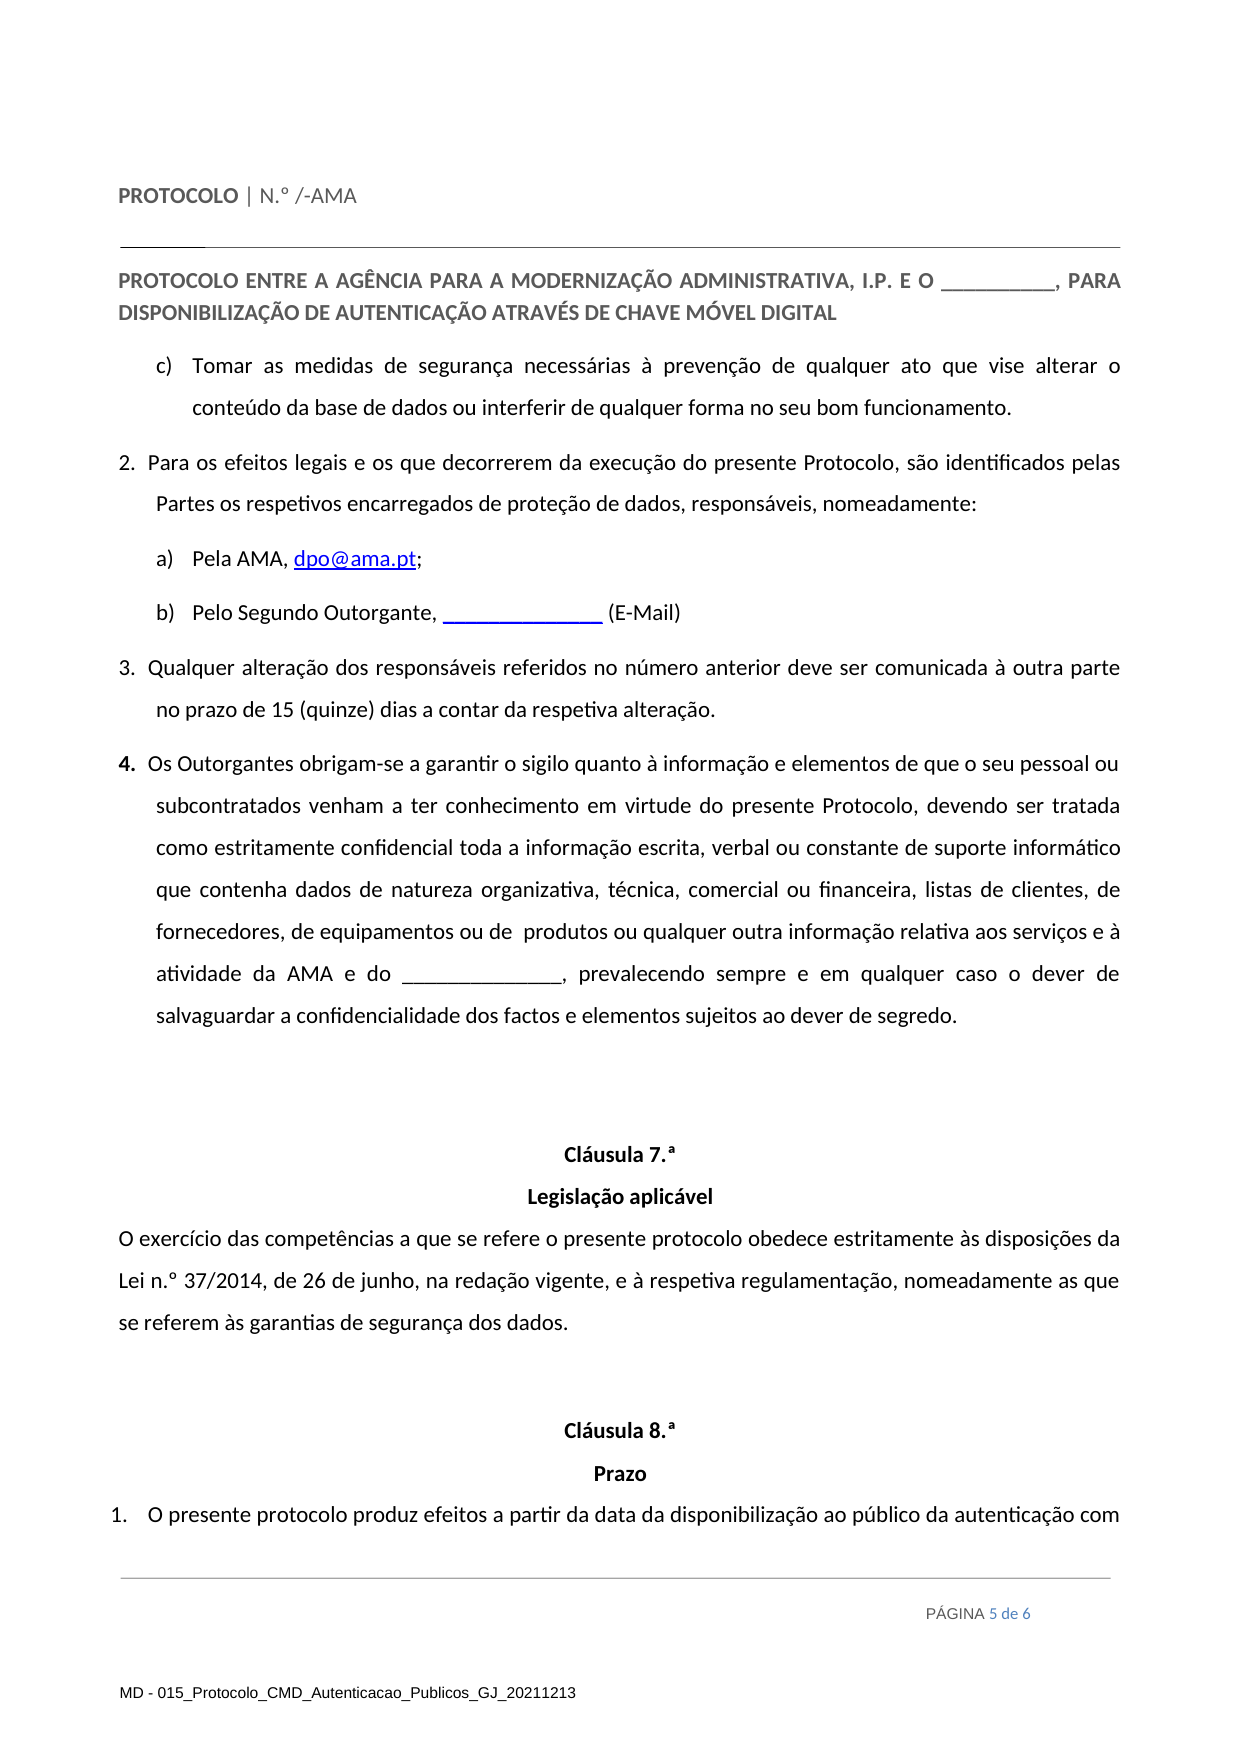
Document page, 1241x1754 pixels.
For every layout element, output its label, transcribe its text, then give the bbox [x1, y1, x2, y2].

text O exercício das competências a que se refere o presente protocolo obedece estritamente às disposições da Lei n.º 37/2014, de 26 de junho, na redação vigente, e à respetiva regulamentação, nomeadamente as que se referem às garantias de segurança dos dados. [118, 1224, 1122, 1336]
text Legislação aplicável [118, 1182, 1122, 1210]
text Cláusula 8.ª [118, 1417, 1122, 1445]
list Pela AMA, dpo@ama.pt; [156, 544, 1122, 572]
list Pelo Segundo Outorgante, ______________ (E-Mail) [156, 598, 1122, 627]
list Qualquer alteração dos responsáveis referidos no número anterior deve ser comunicada à outra parte no prazo de 15 (quinze) dias a contar da respetiva alteração. [118, 653, 1122, 723]
list Tomar as medidas de segurança necessárias à prevenção de qualquer ato que vise alterar o conteúdo da base de dados ou interferir de qualquer forma no seu bom funcionamento. [156, 351, 1122, 421]
list Os Outorgantes obrigam-se a garantir o sigilo quanto à informação e elementos de que o seu pessoal ou subcontratados venham a ter conhecimento em virtude do presente Protocolo, devendo ser tratada como estritamente confidencial toda a informação escrita, verbal ou constante de suporte informático que contenha dados de natureza organizativa, técnica, comercial ou financeira, listas de clientes, de fornecedores, de equipamentos ou de produtos ou qualquer outra informação relativa aos serviços e à atividade da AMA e do ______________, prevalecendo sempre e em qualquer caso o dever de salvaguardar a confidencialidade dos factos e elementos sujeitos ao dever de segredo. [118, 749, 1122, 1029]
text Cláusula 7.ª [118, 1140, 1122, 1168]
list Para os efeitos legais e os que decorrerem da execução do presente Protocolo, são identificados pelas Partes os respetivos encarregados de proteção de dados, responsáveis, nomeadamente: [118, 448, 1122, 518]
text Prazo [118, 1459, 1122, 1487]
